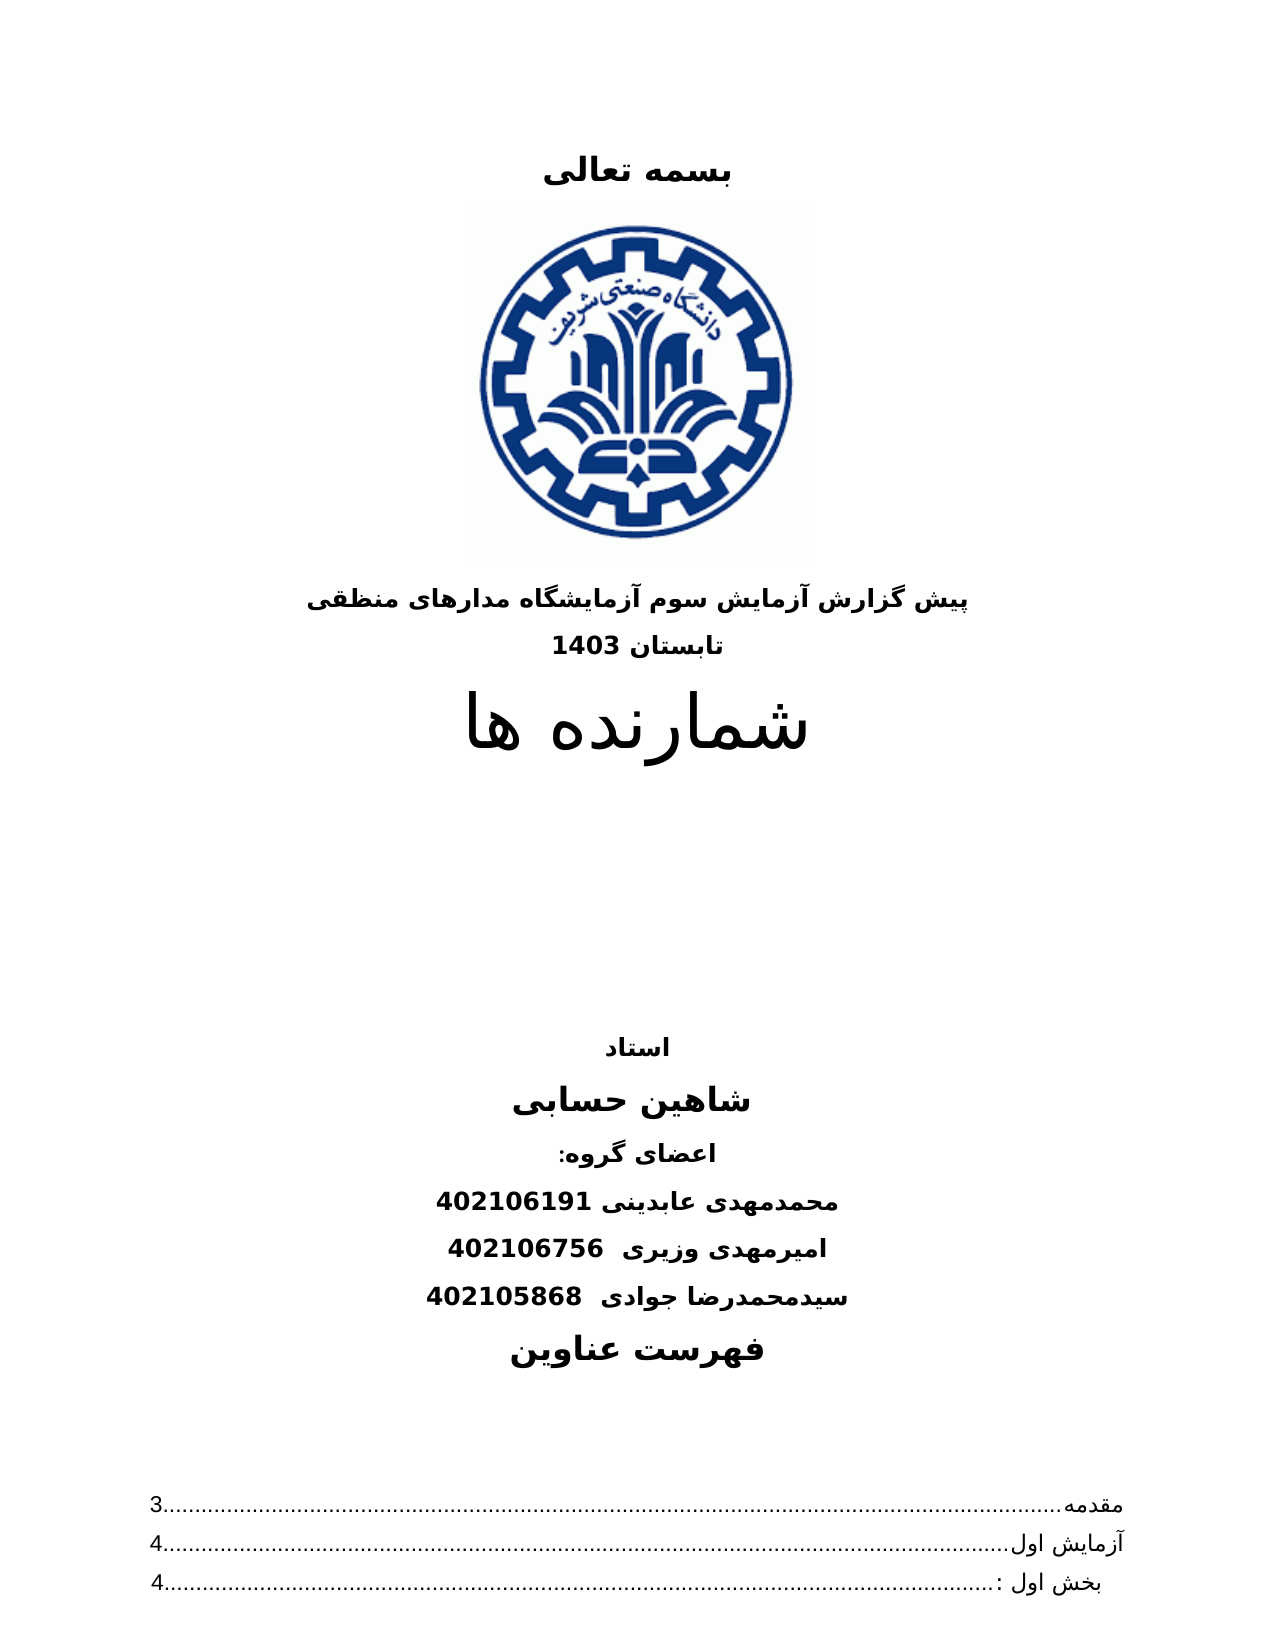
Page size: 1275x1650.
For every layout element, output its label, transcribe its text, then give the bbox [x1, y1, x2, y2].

text سیدمحمدرضا جوادی 402105868 [150, 1282, 1125, 1311]
text امیرمهدی وزیری 402106756 [150, 1235, 1125, 1264]
text استاد [150, 1033, 1125, 1062]
text بسمه تعالی [150, 150, 1125, 189]
text اعضای گروه: [150, 1138, 1125, 1169]
picture [464, 207, 810, 566]
text فهرست عناوین [150, 1330, 1125, 1368]
text پیش گزارش آزمایش سوم آزمایشگاه مدارهای منظقی [150, 584, 1125, 613]
text شمارنده ها [150, 679, 1125, 766]
text محمدمهدی عابدینی 402106191 [150, 1187, 1125, 1216]
text شاهین حسابی [150, 1080, 1125, 1119]
text تابستان 1403 [150, 631, 1125, 661]
